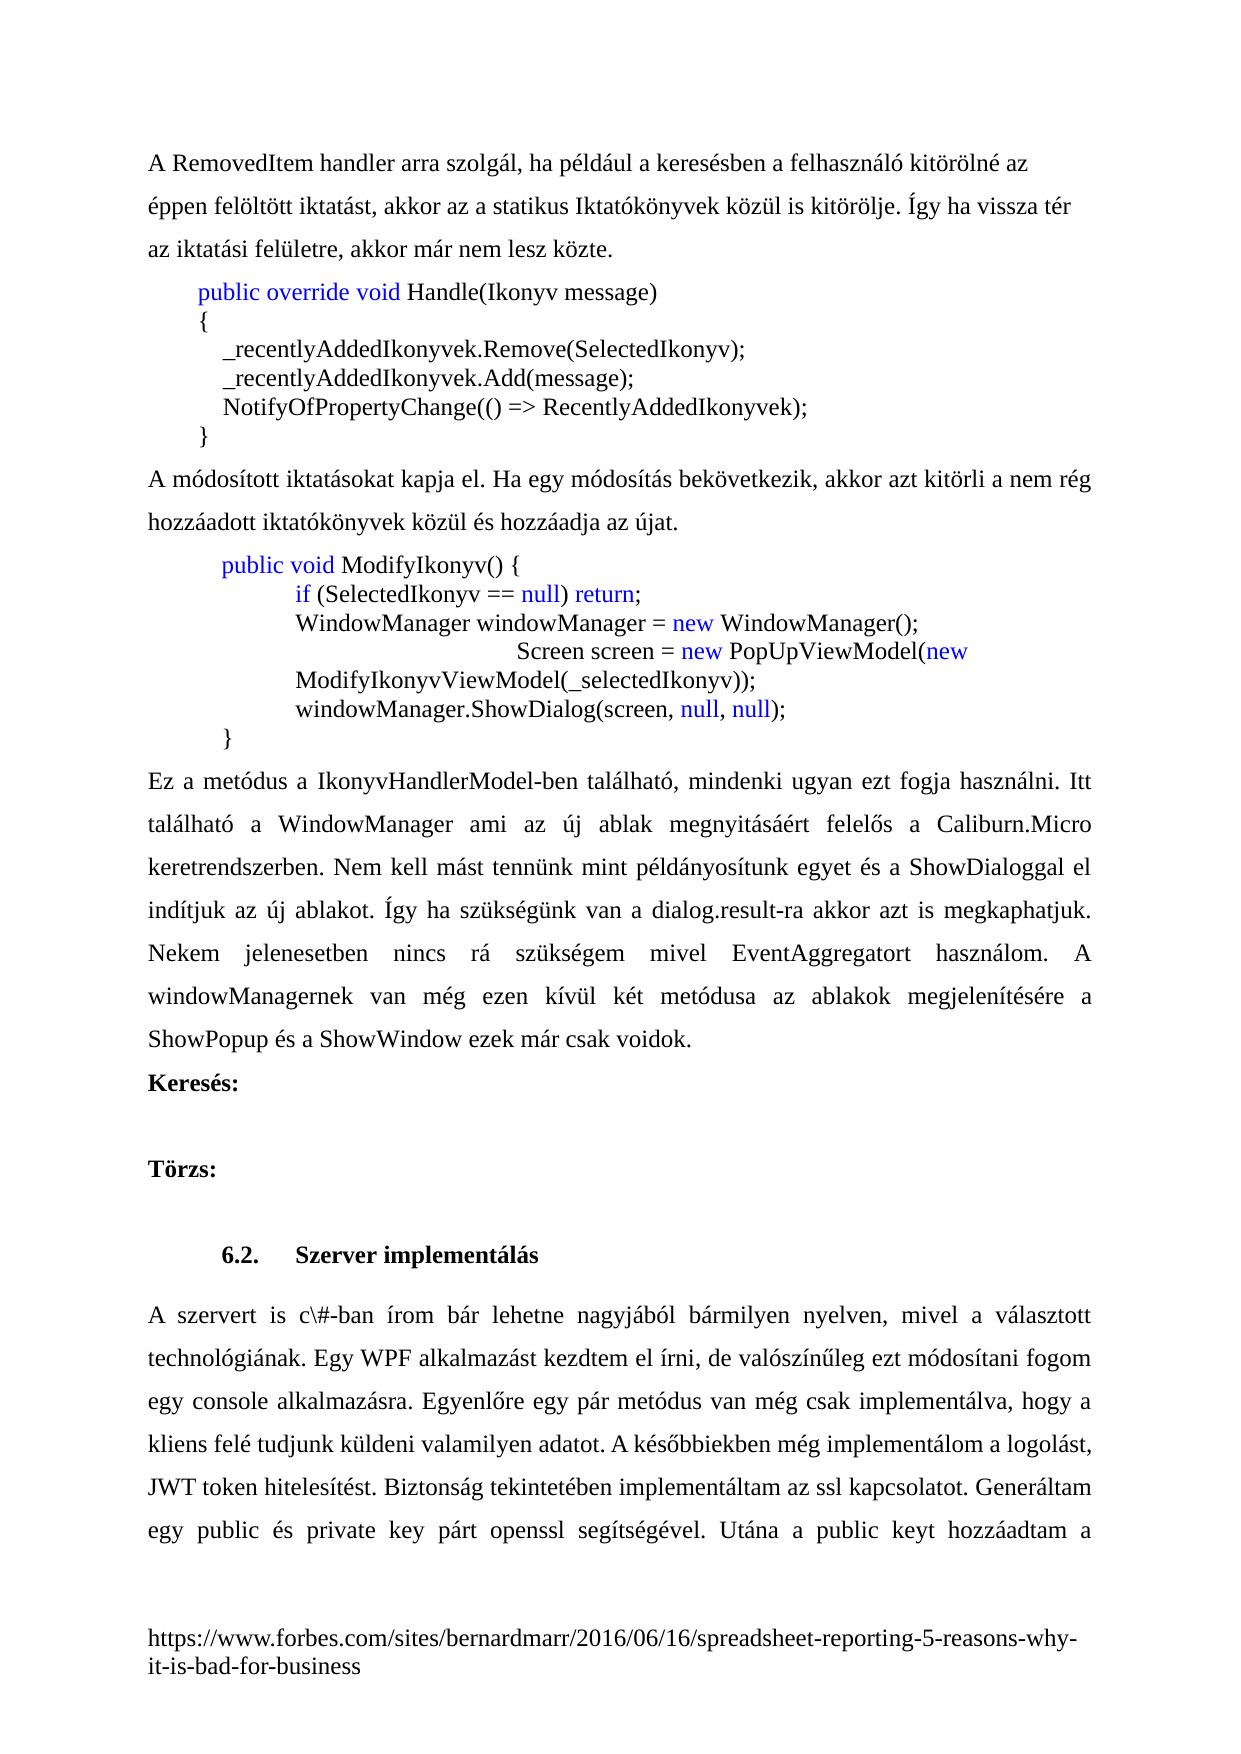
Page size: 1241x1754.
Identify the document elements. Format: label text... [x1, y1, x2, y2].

text } [148, 421, 1093, 449]
text Törzs: [148, 1154, 1093, 1183]
text _recentlyAddedIkonyvek.Remove(SelectedIkonyv); [148, 334, 1093, 363]
text _recentlyAddedIkonyvek.Add(message); [148, 363, 1093, 392]
text public override void Handle(Ikonyv message) [148, 277, 1093, 306]
text Ez a metódus a IkonyvHandlerModel-ben található, mindenki ugyan ezt fogja használni. Itt található a WindowManager ami az új ablak megnyitásáért felelős a Caliburn.Micro keretrendszerben. Nem kell mást tennünk mint példányosítunk egyet és a ShowDialoggal el indítjuk az új ablakot. Így ha szükségünk van a dialog.result-ra akkor azt is megkaphatjuk. Nekem jelenesetben nincs rá szükségem mivel EventAggregatort használom. A windowManagernek van még ezen kívül két metódusa az ablakok megjelenítésére a ShowPopup és a ShowWindow ezek már csak voidok. [148, 766, 1093, 1053]
text if (SelectedIkonyv == null) return; [148, 579, 1093, 608]
text A RemovedItem handler arra szolgál, ha például a keresésben a felhasználó kitörölné az éppen felöltött iktatást, akkor az a statikus Iktatókönyvek közül is kitörölje. Így ha vissza tér az iktatási felületre, akkor már nem lesz közte. [148, 148, 1093, 263]
text public void ModifyIkonyv() { [148, 550, 1093, 579]
text { [148, 306, 1093, 334]
text Keresés: [148, 1068, 1093, 1096]
text WindowManager windowManager = new WindowManager(); [148, 608, 1093, 636]
text Screen screen = new PopUpViewModel(new ModifyIkonyvViewModel(_selectedIkonyv)); [295, 636, 1093, 694]
text windowManager.ShowDialog(screen, null, null); [148, 694, 1093, 723]
text NotifyOfPropertyChange(() => RecentlyAddedIkonyvek); [148, 392, 1093, 421]
text } [148, 723, 1093, 751]
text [148, 1300, 1093, 1544]
text A módosított iktatásokat kapja el. Ha egy módosítás bekövetkezik, akkor azt kitörli a nem rég hozzáadott iktatókönyvek közül és hozzáadja az újat. [148, 464, 1093, 536]
list Szerver implementálás [221, 1240, 1093, 1269]
